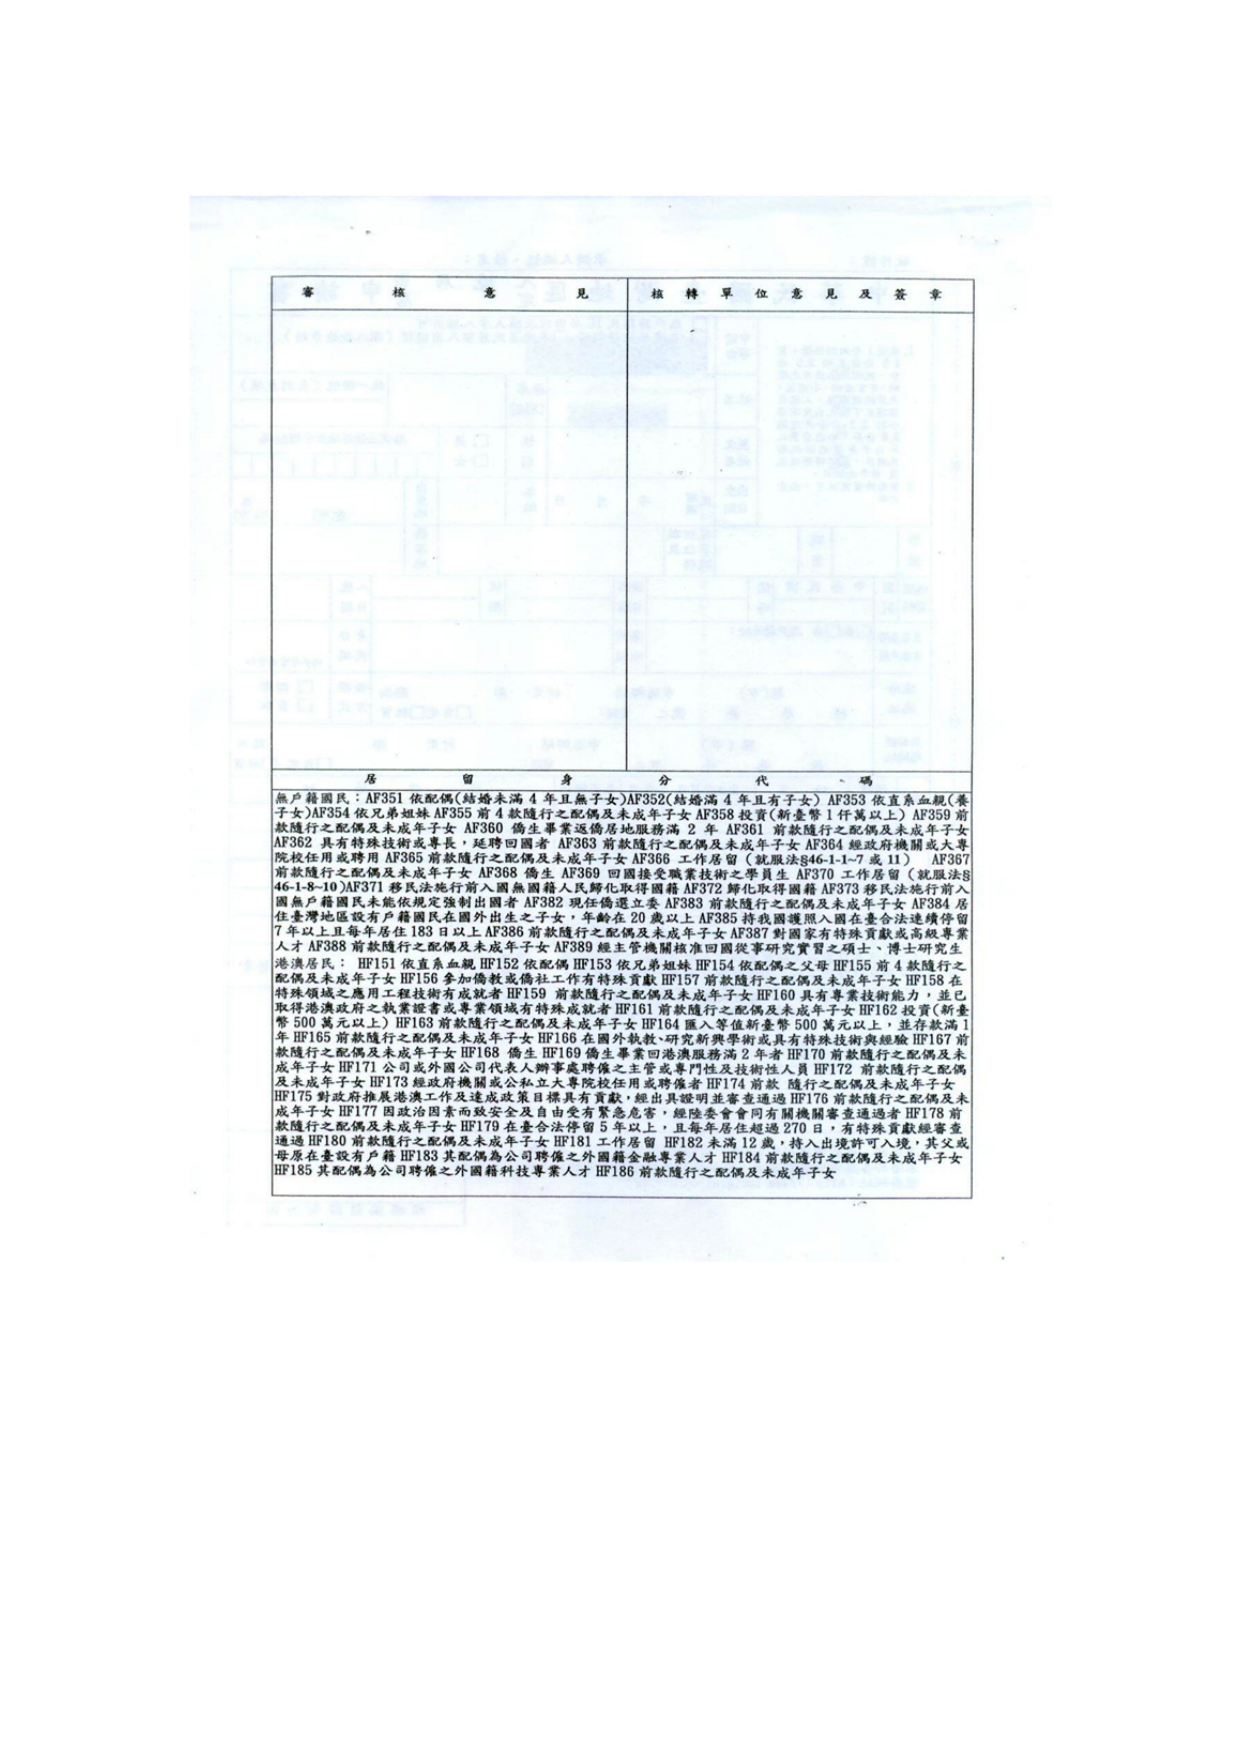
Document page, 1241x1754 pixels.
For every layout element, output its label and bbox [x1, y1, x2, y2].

picture [187, 164, 1053, 1294]
